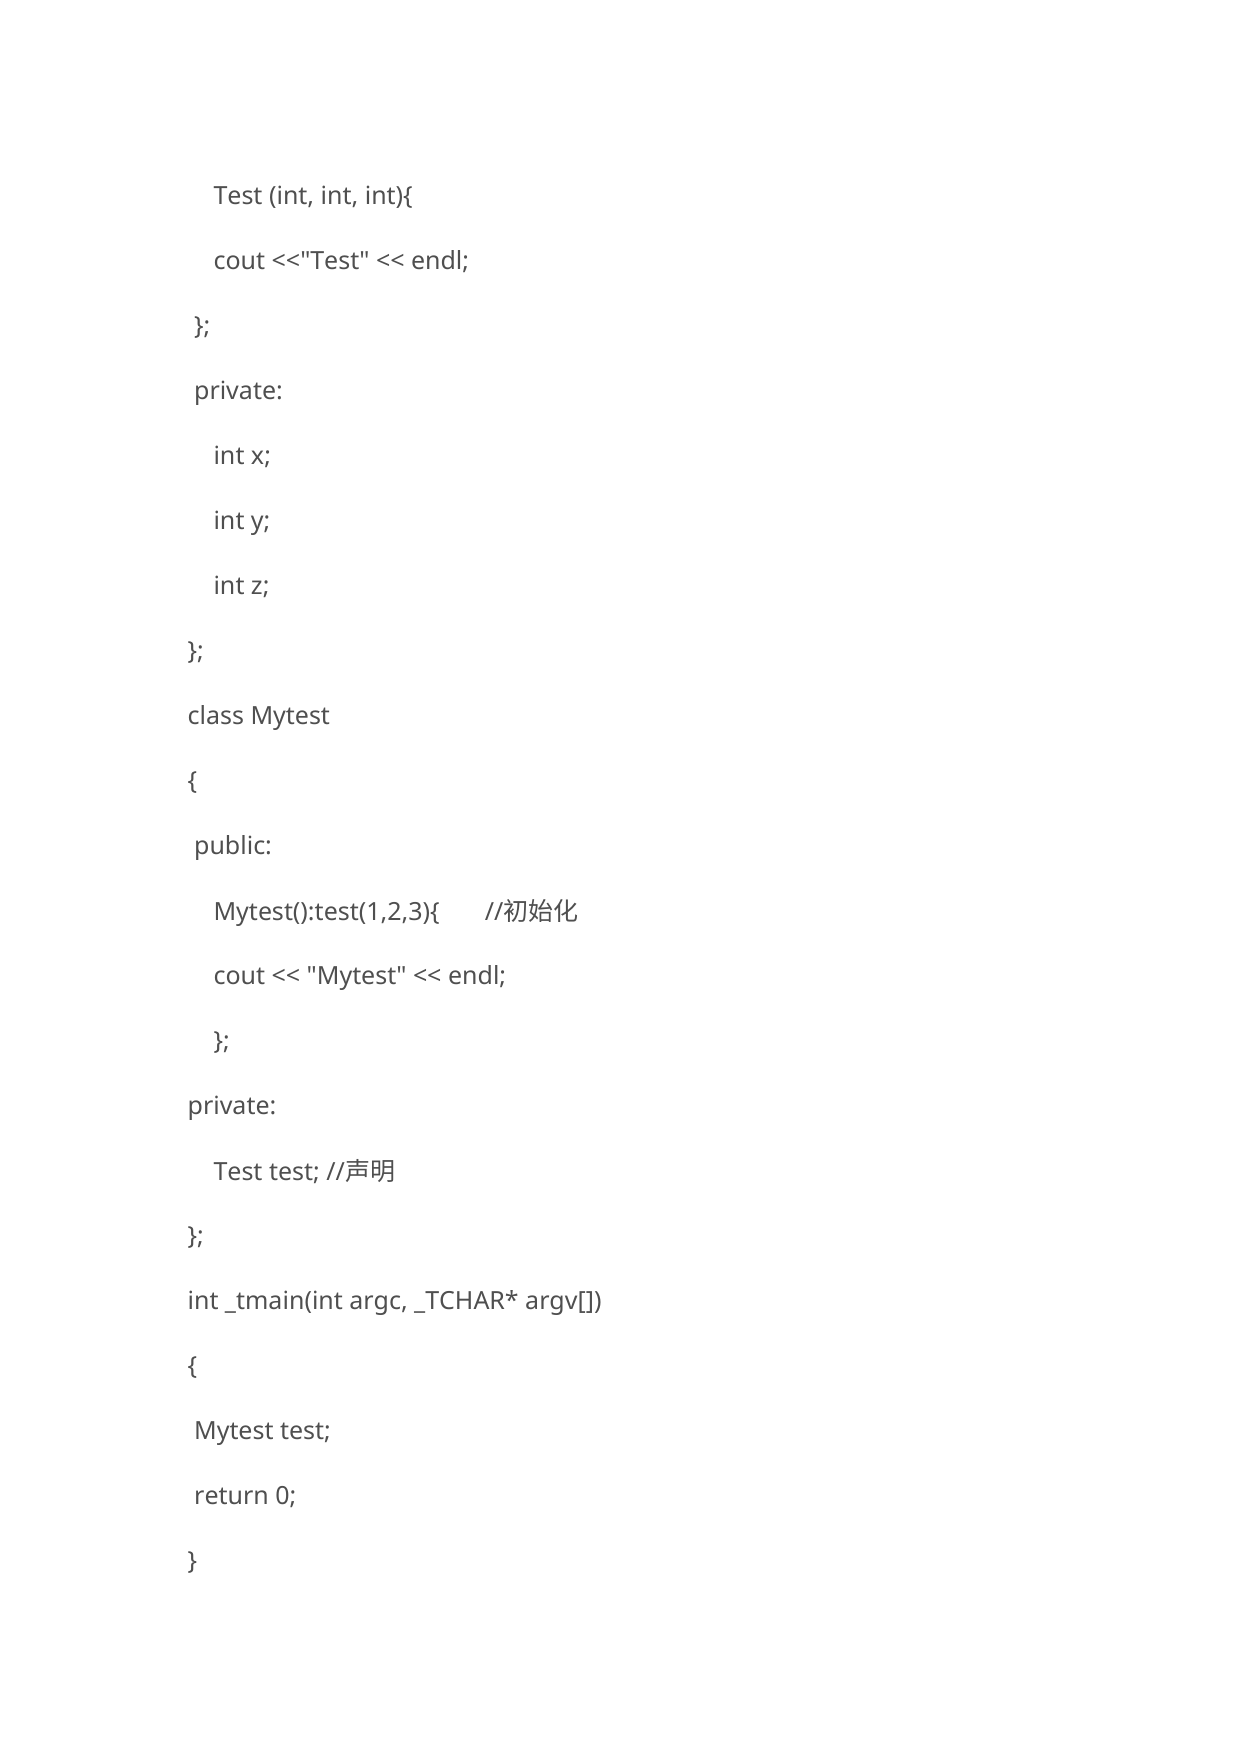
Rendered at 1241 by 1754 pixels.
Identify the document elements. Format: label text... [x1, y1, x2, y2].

text }; [187, 1202, 1053, 1267]
text public: [187, 812, 1053, 877]
text class Mytest [187, 682, 1053, 747]
text Mytest():test(1,2,3){ //初始化 [187, 877, 1053, 942]
text private: [187, 1072, 1053, 1137]
text Test (int, int, int){ [187, 162, 1053, 227]
text int x; [187, 422, 1053, 487]
text { [187, 747, 1053, 812]
text Mytest test; [187, 1397, 1053, 1462]
text Test test; //声明 [187, 1137, 1053, 1202]
text cout <<"Test" << endl; [187, 227, 1053, 292]
text } [187, 1527, 1053, 1592]
text { [187, 1332, 1053, 1397]
text int _tmain(int argc, _TCHAR* argv[]) [187, 1267, 1053, 1332]
text int y; [187, 487, 1053, 552]
text cout << "Mytest" << endl; [187, 942, 1053, 1007]
text }; [187, 1007, 1053, 1072]
text return 0; [187, 1462, 1053, 1527]
text }; [187, 292, 1053, 357]
text }; [187, 617, 1053, 682]
text int z; [187, 552, 1053, 617]
text private: [187, 357, 1053, 422]
